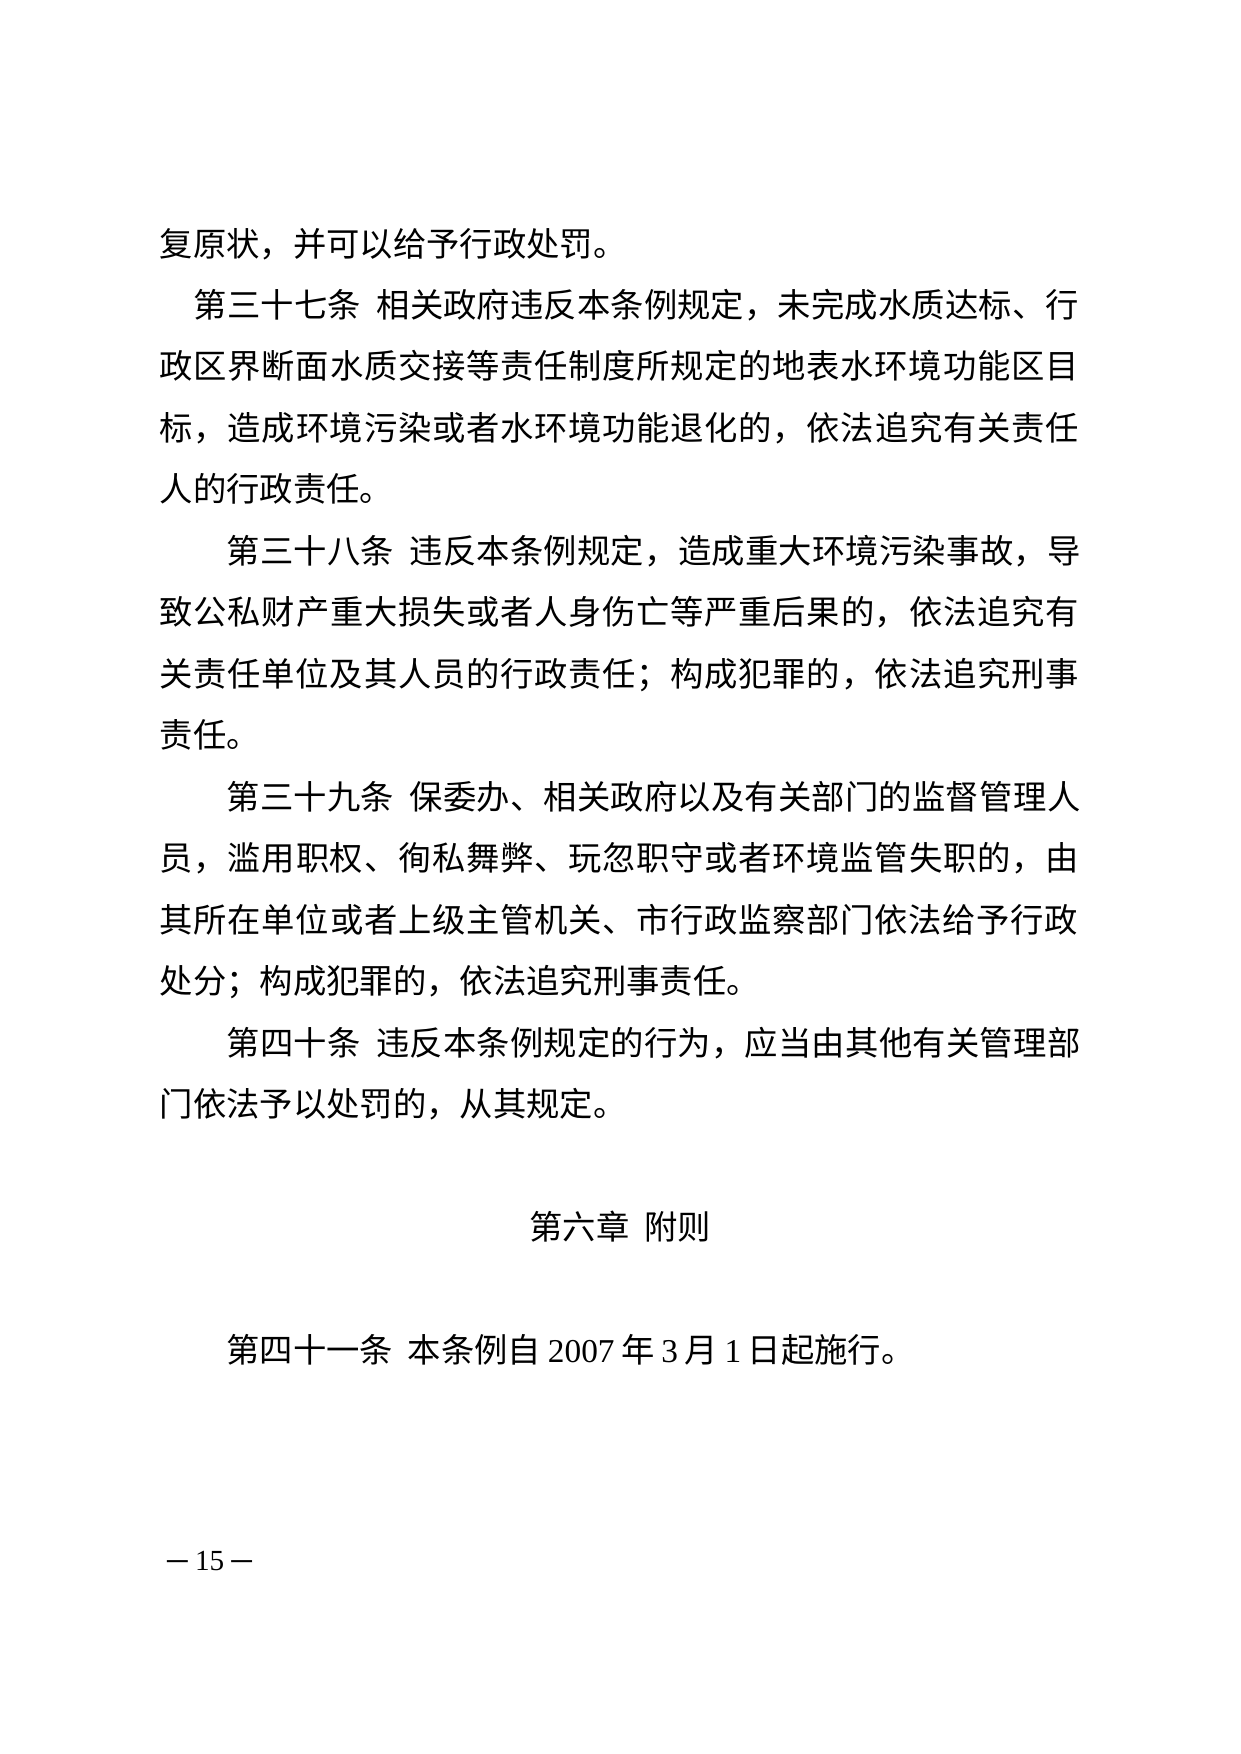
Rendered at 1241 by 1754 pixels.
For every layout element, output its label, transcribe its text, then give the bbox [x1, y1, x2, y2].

text 第三十七条 相关政府违反本条例规定，未完成水质达标、行政区界断面水质交接等责任制度所规定的地表水环境功能区目标，造成环境污染或者水环境功能退化的，依法追究有关责任人的行政责任。 [159, 268, 1081, 514]
text 第四十一条 本条例自施行。 [159, 1313, 1081, 1374]
text 第六章 附则 [159, 1190, 1081, 1252]
text 第三十九条 保委办、相关政府以及有关部门的监督管理人员，滥用职权、徇私舞弊、玩忽职守或者环境监管失职的，由其所在单位或者上级主管机关、市行政监察部门依法给予行政处分；构成犯罪的，依法追究刑事责任。 [159, 760, 1081, 1006]
text 第四十条 违反本条例规定的行为，应当由其他有关管理部门依法予以处罚的，从其规定。 [159, 1006, 1081, 1129]
text 第三十八条 违反本条例规定，造成重大环境污染事故，导致公私财产重大损失或者人身伤亡等严重后果的，依法追究有关责任单位及其人员的行政责任；构成犯罪的，依法追究刑事责任。 [159, 514, 1081, 760]
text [159, 207, 1081, 268]
